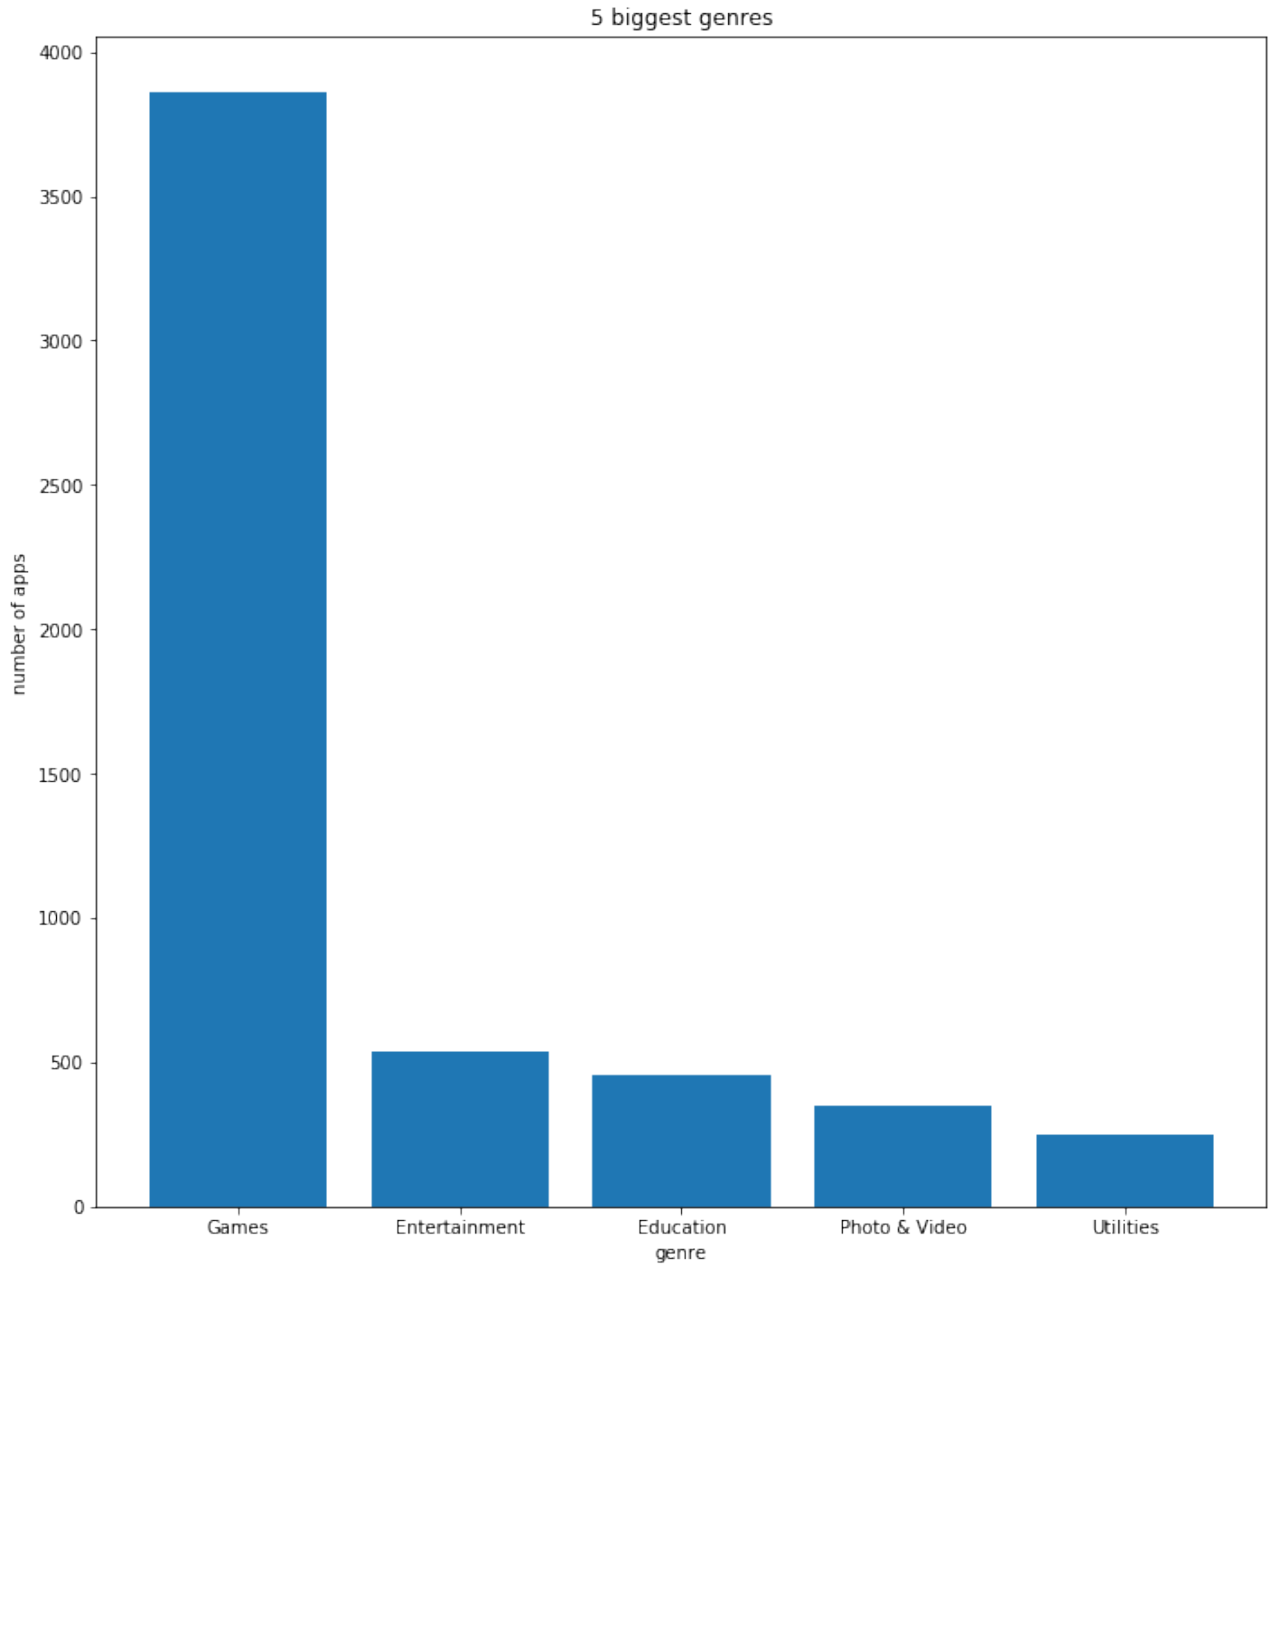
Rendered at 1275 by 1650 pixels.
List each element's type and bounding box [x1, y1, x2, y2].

picture [0, 0, 1275, 1276]
